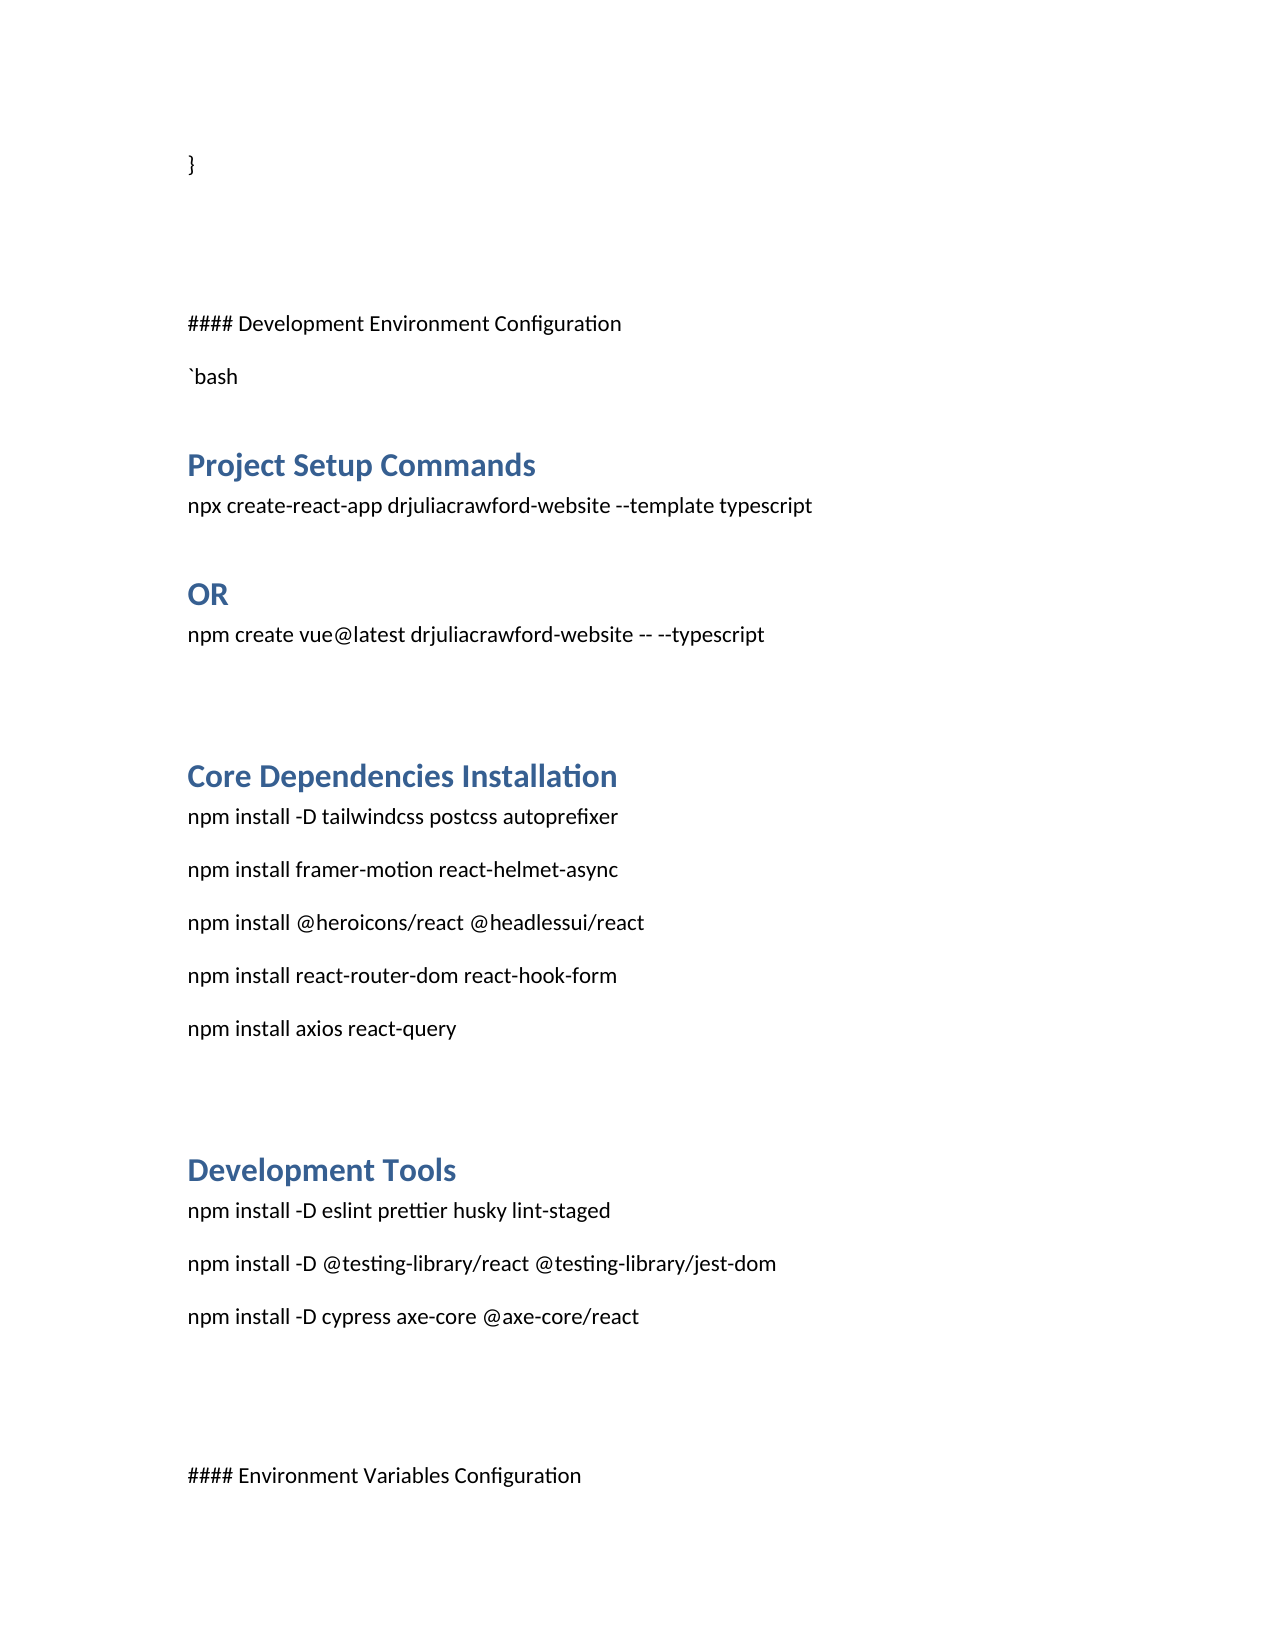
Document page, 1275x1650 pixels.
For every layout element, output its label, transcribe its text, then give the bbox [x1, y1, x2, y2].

text npm install -D eslint prettier husky lint-staged [187, 1196, 1087, 1224]
subtitle OR [187, 573, 1087, 614]
text npx create-react-app drjuliacrawford-website --template typescript [187, 491, 1087, 519]
text npm install -D @testing-library/react @testing-library/jest-dom [187, 1249, 1087, 1277]
text npm install -D tailwindcss postcss autoprefixer [187, 802, 1087, 830]
text npm create vue@latest drjuliacrawford-website -- --typescript [187, 620, 1087, 648]
text npm install framer-motion react-helmet-async [187, 855, 1087, 883]
text npm install react-router-dom react-hook-form [187, 961, 1087, 989]
text `bash [187, 362, 1087, 390]
subtitle Core Dependencies Installation [187, 755, 1087, 796]
text #### Development Environment Configuration [187, 309, 1087, 337]
text npm install -D cypress axe-core @axe-core/react [187, 1302, 1087, 1330]
text npm install @heroicons/react @headlessui/react [187, 908, 1087, 936]
text } [187, 150, 1087, 178]
subtitle Development Tools [187, 1149, 1087, 1190]
subtitle Project Setup Commands [187, 444, 1087, 485]
text npm install axios react-query [187, 1014, 1087, 1042]
text #### Environment Variables Configuration [187, 1461, 1087, 1489]
